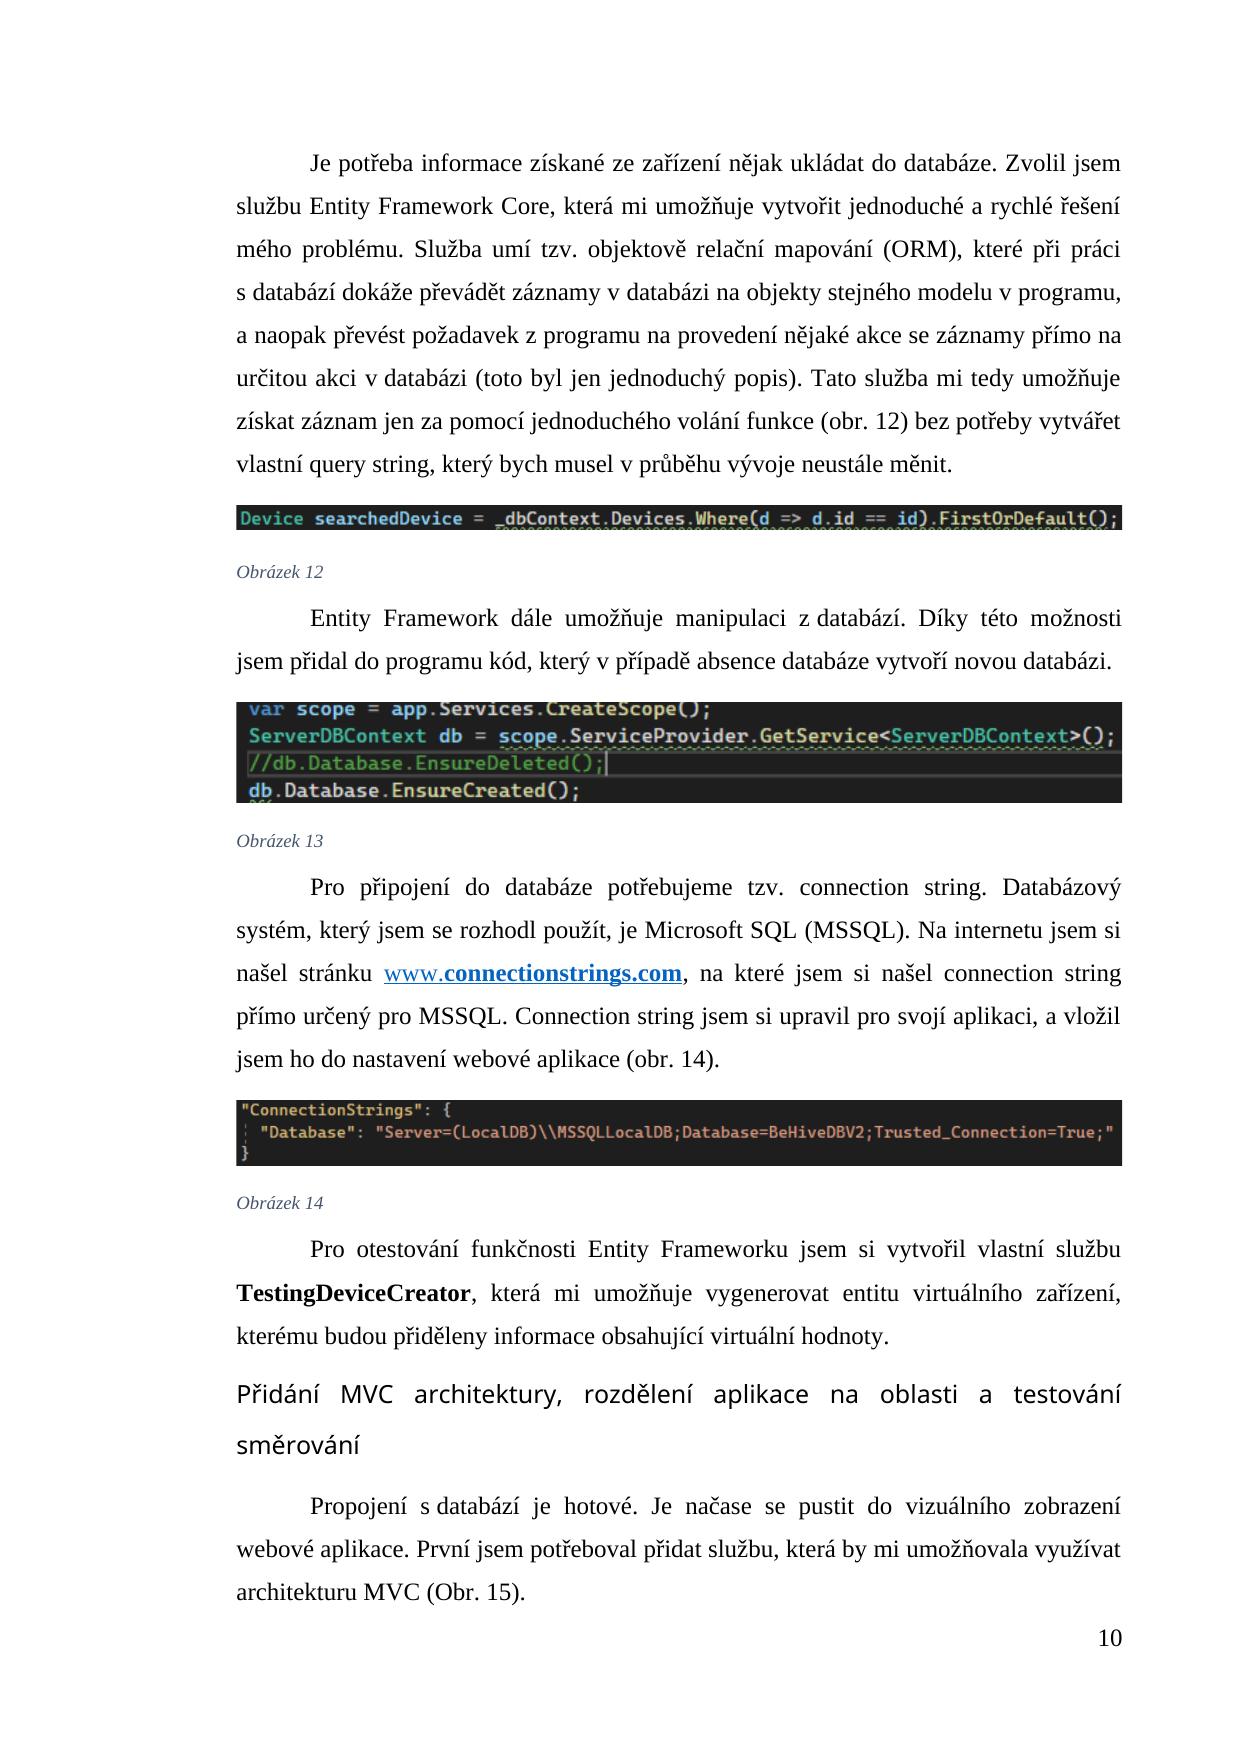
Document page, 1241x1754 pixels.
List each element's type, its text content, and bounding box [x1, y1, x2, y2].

text Pro připojení do databáze potřebujeme tzv. connection string. Databázový systém, který jsem se rozhodl použít, je Microsoft SQL (MSSQL). Na internetu jsem si našel stránku www.connectionstrings.com, na které jsem si našel connection string přímo určený pro MSSQL. Connection string jsem si upravil pro svojí aplikaci, a vložil jsem ho do nastavení webové aplikace (obr. 14). [236, 872, 1122, 1073]
picture [236, 505, 1123, 530]
subtitle Přidání MVC architektury, rozdělení aplikace na oblasti a testování směrování [236, 1376, 1122, 1461]
picture [236, 702, 1123, 803]
text Je potřeba informace získané ze zařízení nějak ukládat do databáze. Zvolil jsem službu Entity Framework Core, která mi umožňuje vytvořit jednoduché a rychlé řešení mého problému. Služba umí tzv. objektově relační mapování (ORM), které při práci s databází dokáže převádět záznamy v databázi na objekty stejného modelu v programu, a naopak převést požadavek z programu na provedení nějaké akce se záznamy přímo na určitou akci v databázi (toto byl jen jednoduchý popis). Tato služba mi tedy umožňuje získat záznam jen za pomocí jednoduchého volání funkce (obr. 12) bez potřeby vytvářet vlastní query string, který bych musel v průběhu vývoje neustále měnit. [236, 148, 1122, 478]
text Propojení s databází je hotové. Je načase se pustit do vizuálního zobrazení webové aplikace. První jsem potřeboval přidat službu, která by mi umožňovala využívat architekturu MVC (Obr. 15). [236, 1491, 1122, 1606]
text Pro otestování funkčnosti Entity Frameworku jsem si vytvořil vlastní službu TestingDeviceCreator, která mi umožňuje vygenerovat entitu virtuálního zařízení, kterému budou přiděleny informace obsahující virtuální hodnoty. [236, 1234, 1122, 1349]
picture [236, 1100, 1123, 1166]
text Entity Framework dále umožňuje manipulaci z databází. Díky této možnosti jsem přidal do programu kód, který v případě absence databáze vytvoří novou databázi. [236, 603, 1122, 675]
